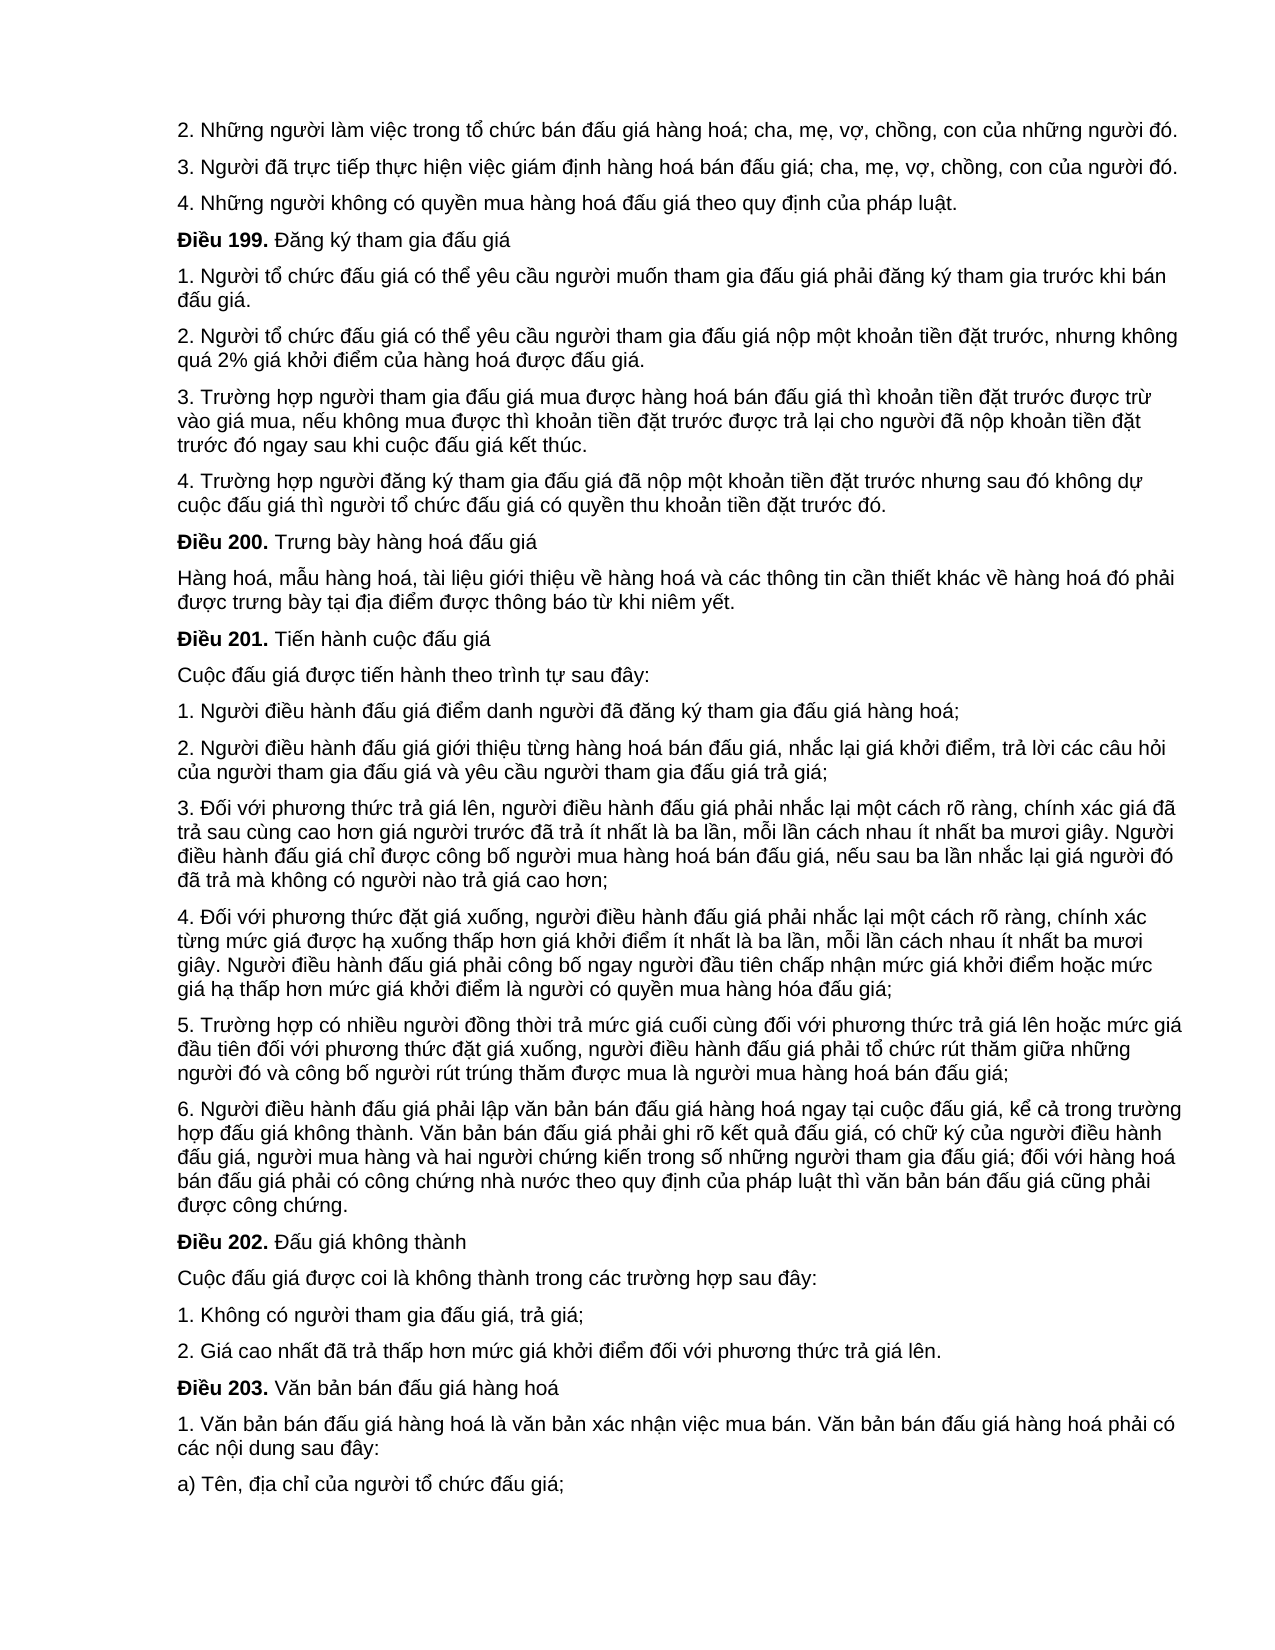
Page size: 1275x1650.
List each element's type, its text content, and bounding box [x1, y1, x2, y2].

text Điều 202. Đấu giá không thành [177, 1229, 1186, 1253]
text 1. Không có người tham gia đấu giá, trả giá; [177, 1302, 1186, 1326]
text 3. Đối với phương thức trả giá lên, người điều hành đấu giá phải nhắc lại một cách rõ ràng, chính xác giá đã trả sau cùng cao hơn giá người trước đã trả ít nhất là ba lần, mỗi lần cách nhau ít nhất ba mươi giây. Người điều hành đấu giá chỉ được công bố người mua hàng hoá bán đấu giá, nếu sau ba lần nhắc lại giá người đó đã trả mà không có người nào trả giá cao hơn; [177, 796, 1186, 892]
text 1. Người tổ chức đấu giá có thể yêu cầu người muốn tham gia đấu giá phải đăng ký tham gia trước khi bán đấu giá. [177, 264, 1186, 312]
text 2. Người tổ chức đấu giá có thể yêu cầu người tham gia đấu giá nộp một khoản tiền đặt trước, nhưng không quá 2% giá khởi điểm của hàng hoá được đấu giá. [177, 324, 1186, 372]
text 1. Văn bản bán đấu giá hàng hoá là văn bản xác nhận việc mua bán. Văn bản bán đấu giá hàng hoá phải có các nội dung sau đây: [177, 1412, 1186, 1460]
text Điều 200. Trưng bày hàng hoá đấu giá [177, 529, 1186, 553]
text 2. Những người làm việc trong tổ chức bán đấu giá hàng hoá; cha, mẹ, vợ, chồng, con của những người đó. [177, 118, 1186, 142]
text 4. Trường hợp người đăng ký tham gia đấu giá đã nộp một khoản tiền đặt trước nhưng sau đó không dự cuộc đấu giá thì người tổ chức đấu giá có quyền thu khoản tiền đặt trước đó. [177, 469, 1186, 517]
text Điều 199. Đăng ký tham gia đấu giá [177, 227, 1186, 251]
text 3. Trường hợp người tham gia đấu giá mua được hàng hoá bán đấu giá thì khoản tiền đặt trước được trừ vào giá mua, nếu không mua được thì khoản tiền đặt trước được trả lại cho người đã nộp khoản tiền đặt trước đó ngay sau khi cuộc đấu giá kết thúc. [177, 385, 1186, 457]
text 4. Đối với phương thức đặt giá xuống, người điều hành đấu giá phải nhắc lại một cách rõ ràng, chính xác từng mức giá được hạ xuống thấp hơn giá khởi điểm ít nhất là ba lần, mỗi lần cách nhau ít nhất ba mươi giây. Người điều hành đấu giá phải công bố ngay người đầu tiên chấp nhận mức giá khởi điểm hoặc mức giá hạ thấp hơn mức giá khởi điểm là người có quyền mua hàng hóa đấu giá; [177, 904, 1186, 1000]
text 5. Trường hợp có nhiều người đồng thời trả mức giá cuối cùng đối với phương thức trả giá lên hoặc mức giá đầu tiên đối với phương thức đặt giá xuống, người điều hành đấu giá phải tổ chức rút thăm giữa những người đó và công bố người rút trúng thăm được mua là người mua hàng hoá bán đấu giá; [177, 1013, 1186, 1085]
text Cuộc đấu giá được tiến hành theo trình tự sau đây: [177, 663, 1186, 687]
text 1. Người điều hành đấu giá điểm danh người đã đăng ký tham gia đấu giá hàng hoá; [177, 699, 1186, 723]
text Hàng hoá, mẫu hàng hoá, tài liệu giới thiệu về hàng hoá và các thông tin cần thiết khác về hàng hoá đó phải được trưng bày tại địa điểm được thông báo từ khi niêm yết. [177, 566, 1186, 614]
text Điều 203. Văn bản bán đấu giá hàng hoá [177, 1375, 1186, 1399]
text 4. Những người không có quyền mua hàng hoá đấu giá theo quy định của pháp luật. [177, 191, 1186, 215]
text a) Tên, địa chỉ của người tổ chức đấu giá; [177, 1472, 1186, 1496]
text Cuộc đấu giá được coi là không thành trong các trường hợp sau đây: [177, 1266, 1186, 1290]
text 6. Người điều hành đấu giá phải lập văn bản bán đấu giá hàng hoá ngay tại cuộc đấu giá, kể cả trong trường hợp đấu giá không thành. Văn bản bán đấu giá phải ghi rõ kết quả đấu giá, có chữ ký của người điều hành đấu giá, người mua hàng và hai người chứng kiến trong số những người tham gia đấu giá; đối với hàng hoá bán đấu giá phải có công chứng nhà nước theo quy định của pháp luật thì văn bản bán đấu giá cũng phải được công chứng. [177, 1097, 1186, 1217]
text 2. Giá cao nhất đã trả thấp hơn mức giá khởi điểm đối với phương thức trả giá lên. [177, 1339, 1186, 1363]
text 3. Người đã trực tiếp thực hiện việc giám định hàng hoá bán đấu giá; cha, mẹ, vợ, chồng, con của người đó. [177, 154, 1186, 178]
text 2. Người điều hành đấu giá giới thiệu từng hàng hoá bán đấu giá, nhắc lại giá khởi điểm, trả lời các câu hỏi của người tham gia đấu giá và yêu cầu người tham gia đấu giá trả giá; [177, 736, 1186, 784]
text Điều 201. Tiến hành cuộc đấu giá [177, 626, 1186, 650]
